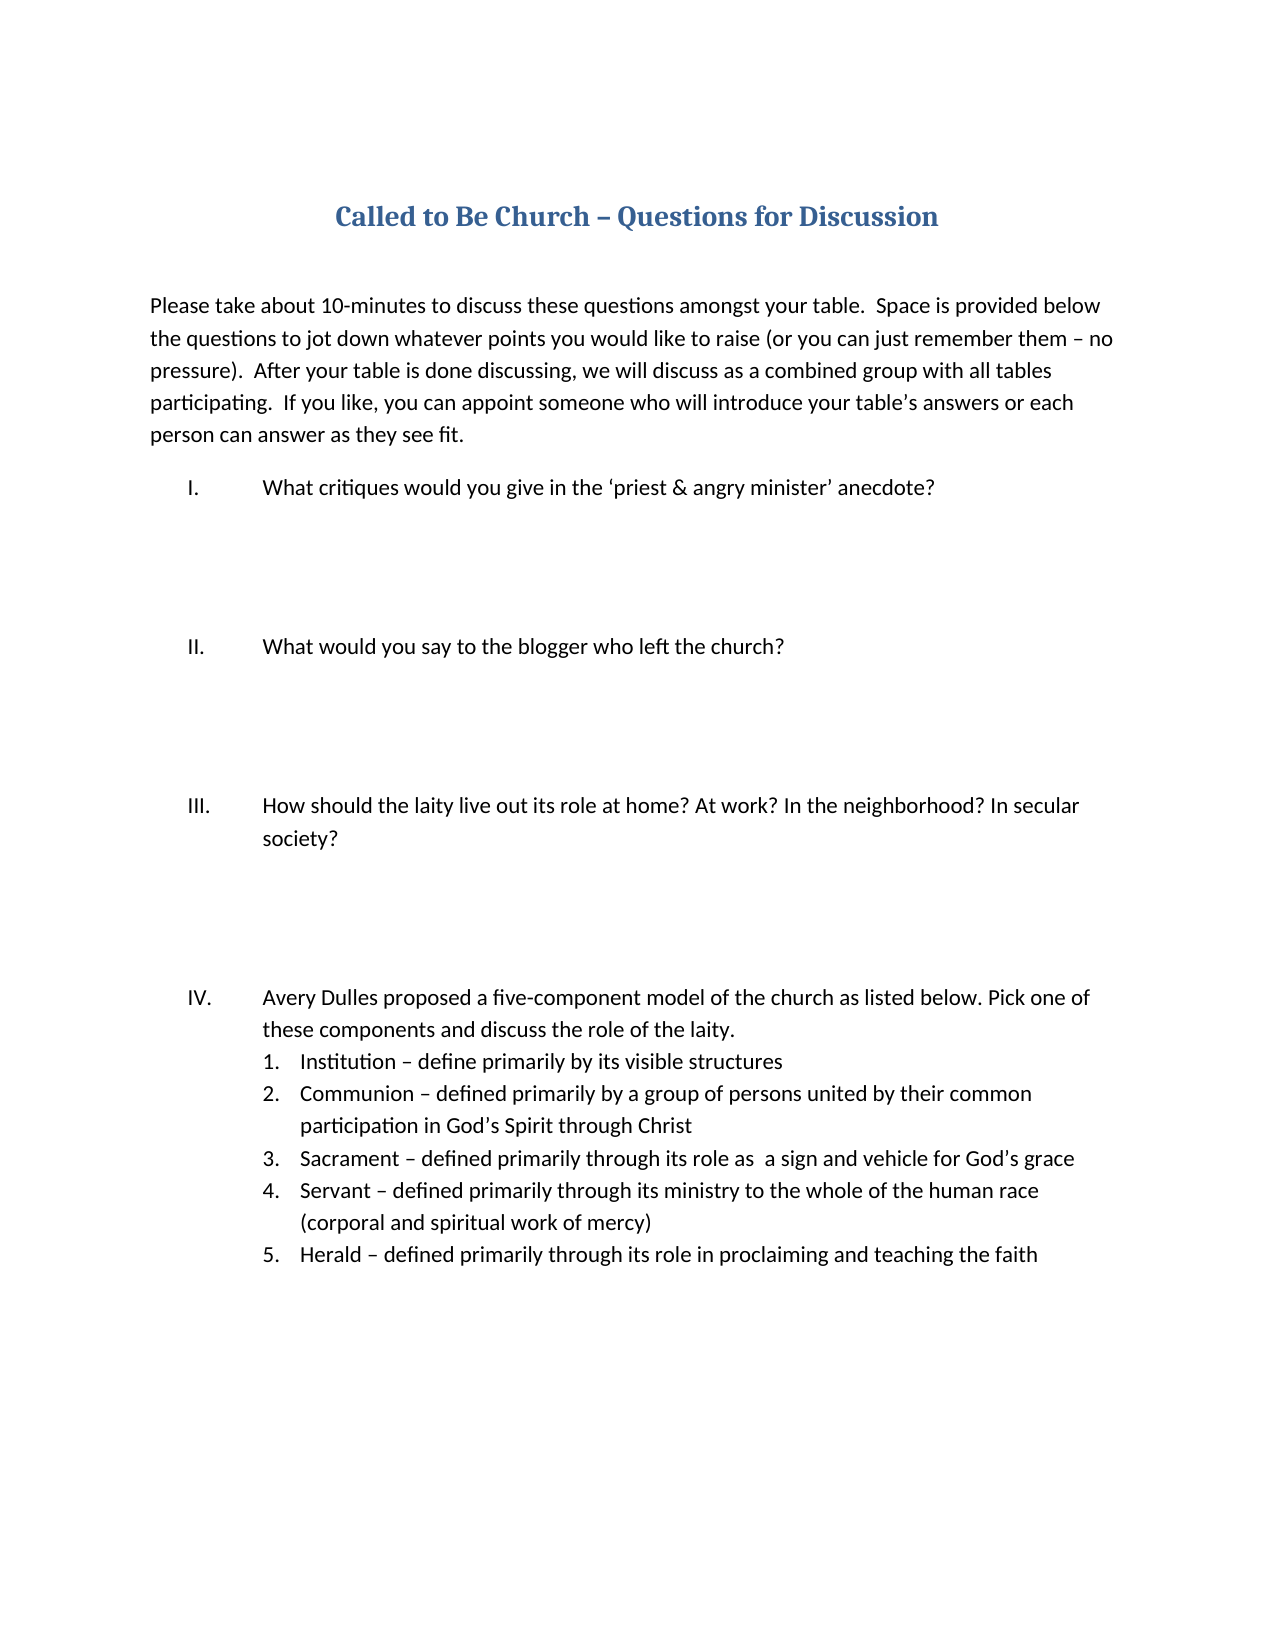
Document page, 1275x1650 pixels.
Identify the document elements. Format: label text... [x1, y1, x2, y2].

text Please take about 10-minutes to discuss these questions amongst your table. Space is provided below the questions to jot down whatever points you would like to raise (or you can just remember them – no pressure). After your table is done discussing, we will discuss as a combined group with all tables participating. If you like, you can appoint someone who will introduce your table’s answers or each person can answer as they see fit. [150, 292, 1125, 448]
subtitle Called to Be Church – Questions for Discussion [150, 200, 1125, 233]
list What would you say to the blogger who left the church? [187, 632, 1125, 660]
list How should the laity live out its role at home? At work? In the neighborhood? In secular society? [187, 791, 1125, 852]
list Avery Dulles proposed a five-component model of the church as listed below. Pick one of these components and discuss the role of the laity. [187, 983, 1125, 1043]
list Sacrament – defined primarily through its role as a sign and vehicle for God’s grace [262, 1144, 1125, 1172]
list Herald – defined primarily through its role in proclaiming and teaching the faith [262, 1240, 1125, 1268]
list Institution – define primarily by its visible structures [262, 1047, 1125, 1075]
list What critiques would you give in the ‘priest & angry minister’ anecdote? [187, 473, 1125, 501]
list Communion – defined primarily by a group of persons united by their common participation in God’s Spirit through Christ [262, 1079, 1125, 1139]
list Servant – defined primarily through its ministry to the whole of the human race (corporal and spiritual work of mercy) [262, 1176, 1125, 1236]
